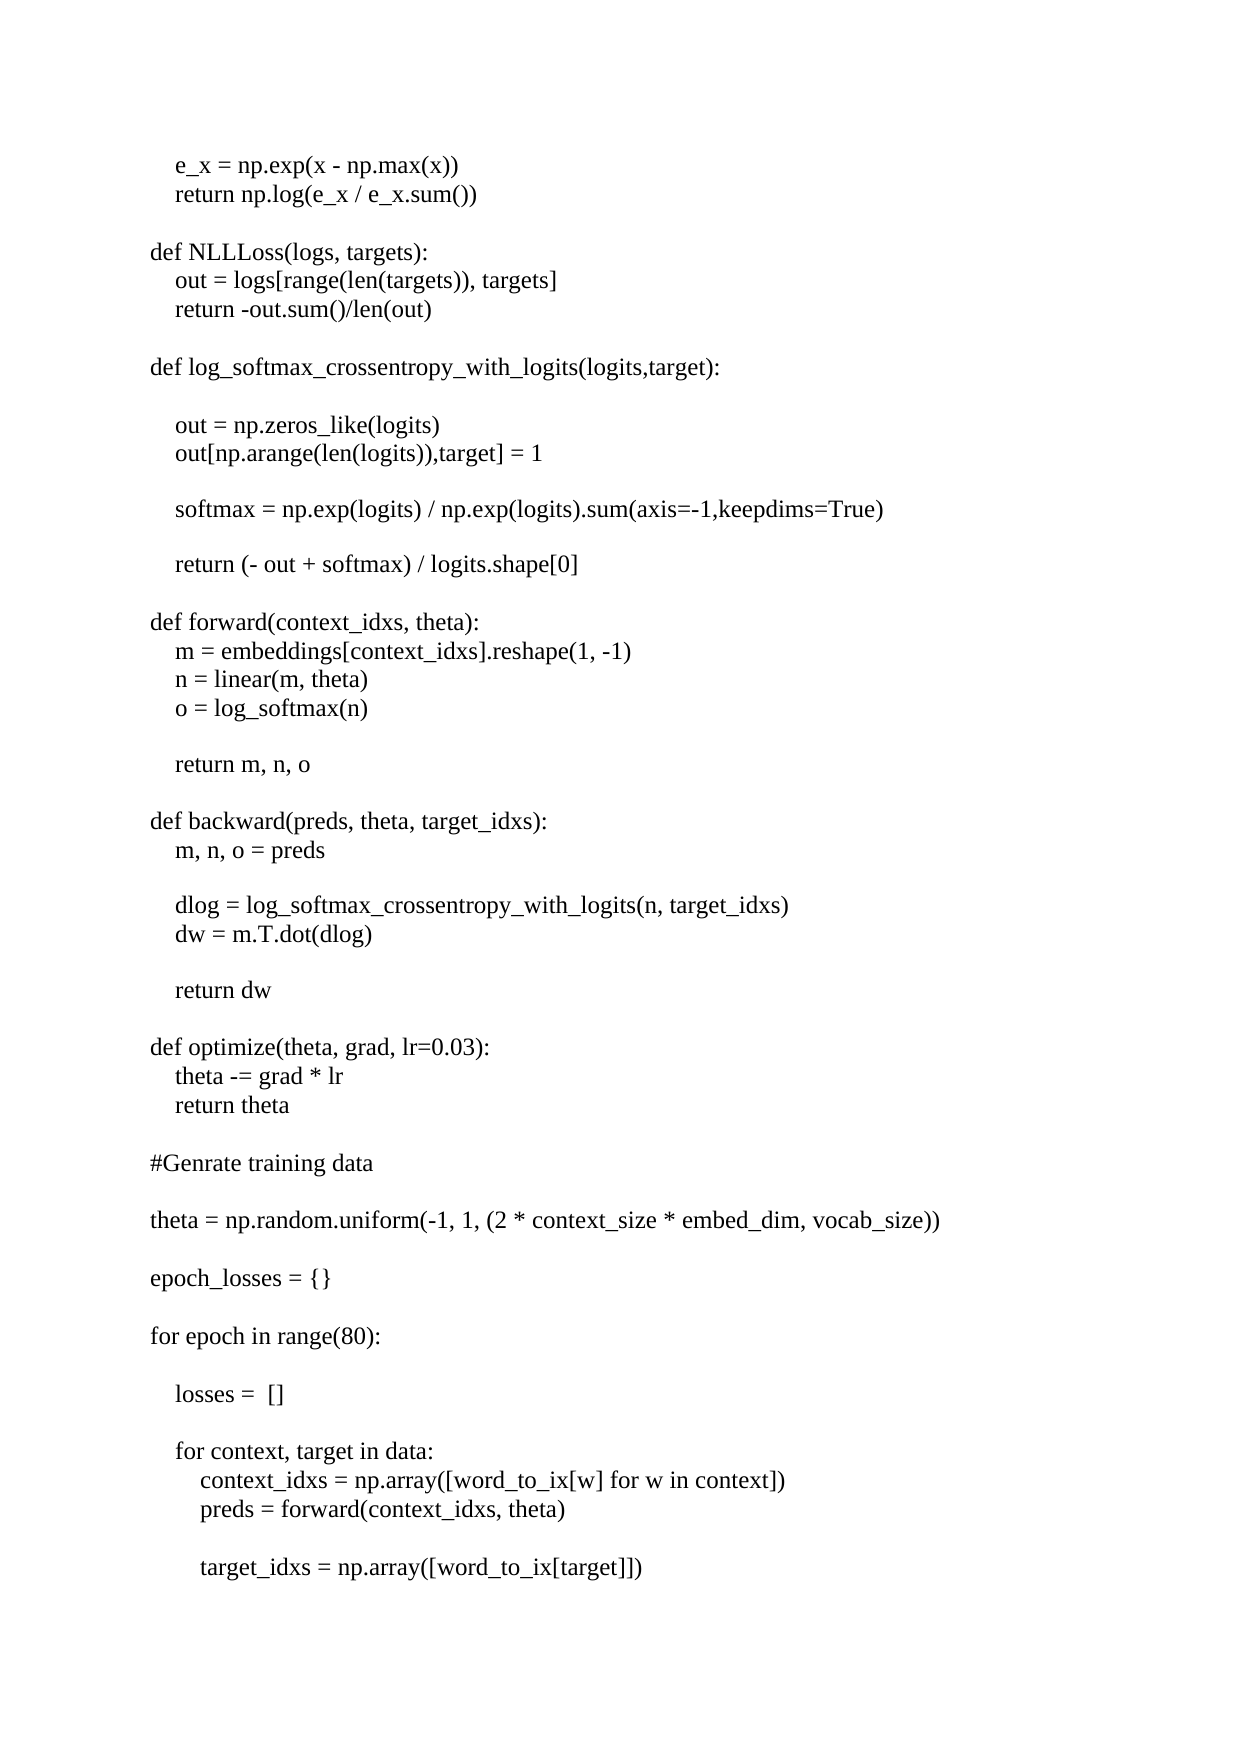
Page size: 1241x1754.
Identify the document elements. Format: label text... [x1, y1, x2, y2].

text theta -= grad * lr [150, 1061, 1102, 1090]
text return np.log(e_x / e_x.sum()) [150, 179, 1102, 208]
text return -out.sum()/len(out) [150, 294, 1102, 323]
text losses = [] [150, 1379, 1102, 1407]
text theta = np.random.uniform(-1, 1, (2 * context_size * embed_dim, vocab_size)) [150, 1206, 1102, 1234]
text o = log_softmax(n) [150, 693, 1102, 722]
text out = logs[range(len(targets)), targets] [150, 265, 1102, 294]
text context_idxs = np.array([word_to_ix[w] for w in context]) [150, 1465, 1102, 1494]
text return m, n, o [150, 749, 1102, 777]
text m, n, o = preds [150, 835, 1102, 864]
text #Genrate training data [150, 1148, 1102, 1177]
text out = np.zeros_like(logits) [150, 410, 1102, 438]
text out[np.arange(len(logits)),target] = 1 [150, 438, 1102, 467]
text dw = m.T.dot(dlog) [150, 919, 1102, 948]
text return (- out + softmax) / logits.shape[0] [150, 549, 1102, 578]
text return theta [150, 1090, 1102, 1119]
text preds = forward(context_idxs, theta) [150, 1494, 1102, 1523]
text for context, target in data: [150, 1436, 1102, 1465]
text e_x = np.exp(x - np.max(x)) [150, 150, 1102, 179]
text for epoch in range(80): [150, 1321, 1102, 1350]
text epoch_losses = {} [150, 1263, 1102, 1292]
text def backward(preds, theta, target_idxs): [150, 806, 1102, 835]
text def log_softmax_crossentropy_with_logits(logits,target): [150, 352, 1102, 381]
text def forward(context_idxs, theta): [150, 607, 1102, 636]
text m = embeddings[context_idxs].reshape(1, -1) [150, 636, 1102, 664]
text n = linear(m, theta) [150, 664, 1102, 693]
text target_idxs = np.array([word_to_ix[target]]) [150, 1552, 1102, 1581]
text def optimize(theta, grad, lr=0.03): [150, 1032, 1102, 1061]
text dlog = log_softmax_crossentropy_with_logits(n, target_idxs) [150, 891, 1102, 919]
text return dw [150, 975, 1102, 1003]
text softmax = np.exp(logits) / np.exp(logits).sum(axis=-1,keepdims=True) [150, 494, 1102, 523]
text def NLLLoss(logs, targets): [150, 237, 1102, 265]
